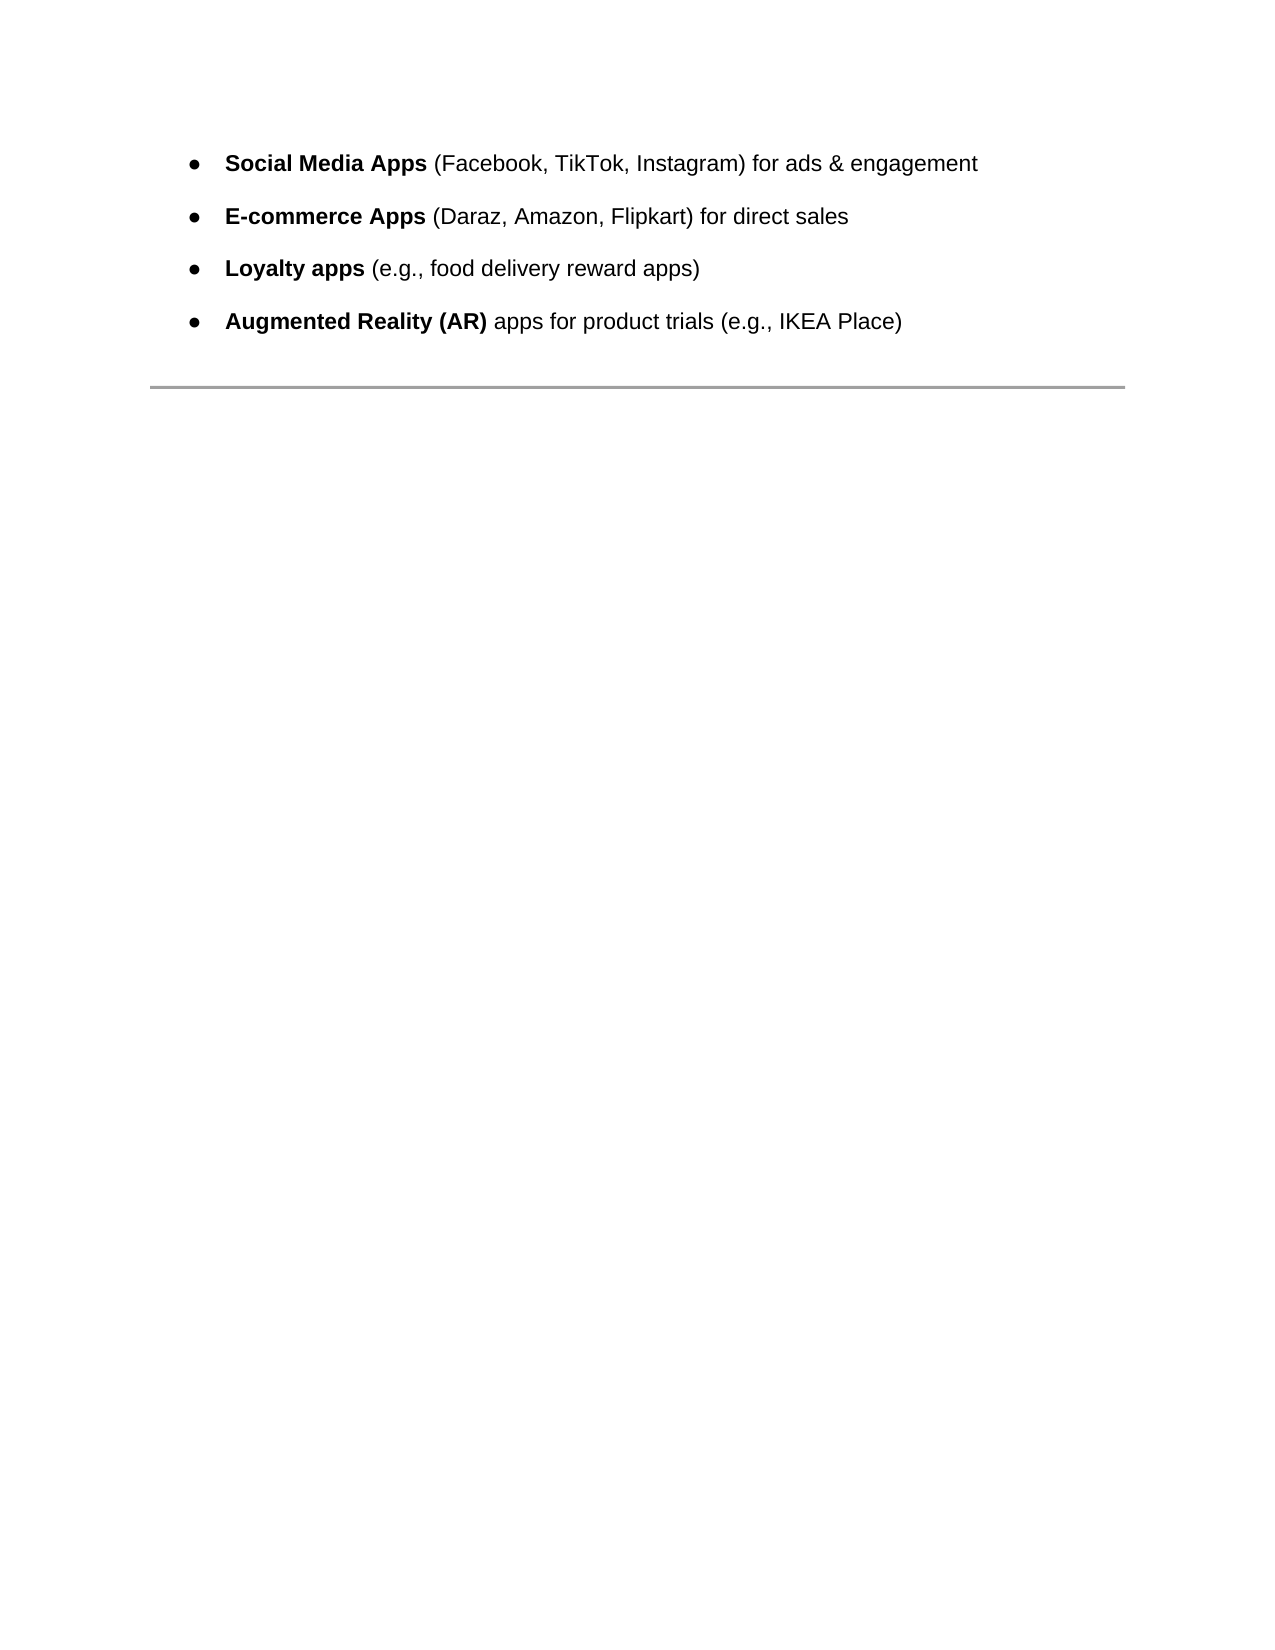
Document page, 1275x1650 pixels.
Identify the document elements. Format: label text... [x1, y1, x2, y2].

list E-commerce Apps (Daraz, Amazon, Flipkart) for direct sales [187, 203, 1125, 255]
list Augmented Reality (AR) apps for product trials (e.g., IKEA Place) [187, 308, 1125, 361]
list Social Media Apps (Facebook, TikTok, Instagram) for ads & engagement [187, 150, 1125, 203]
list Loyalty apps (e.g., food delivery reward apps) [187, 255, 1125, 308]
